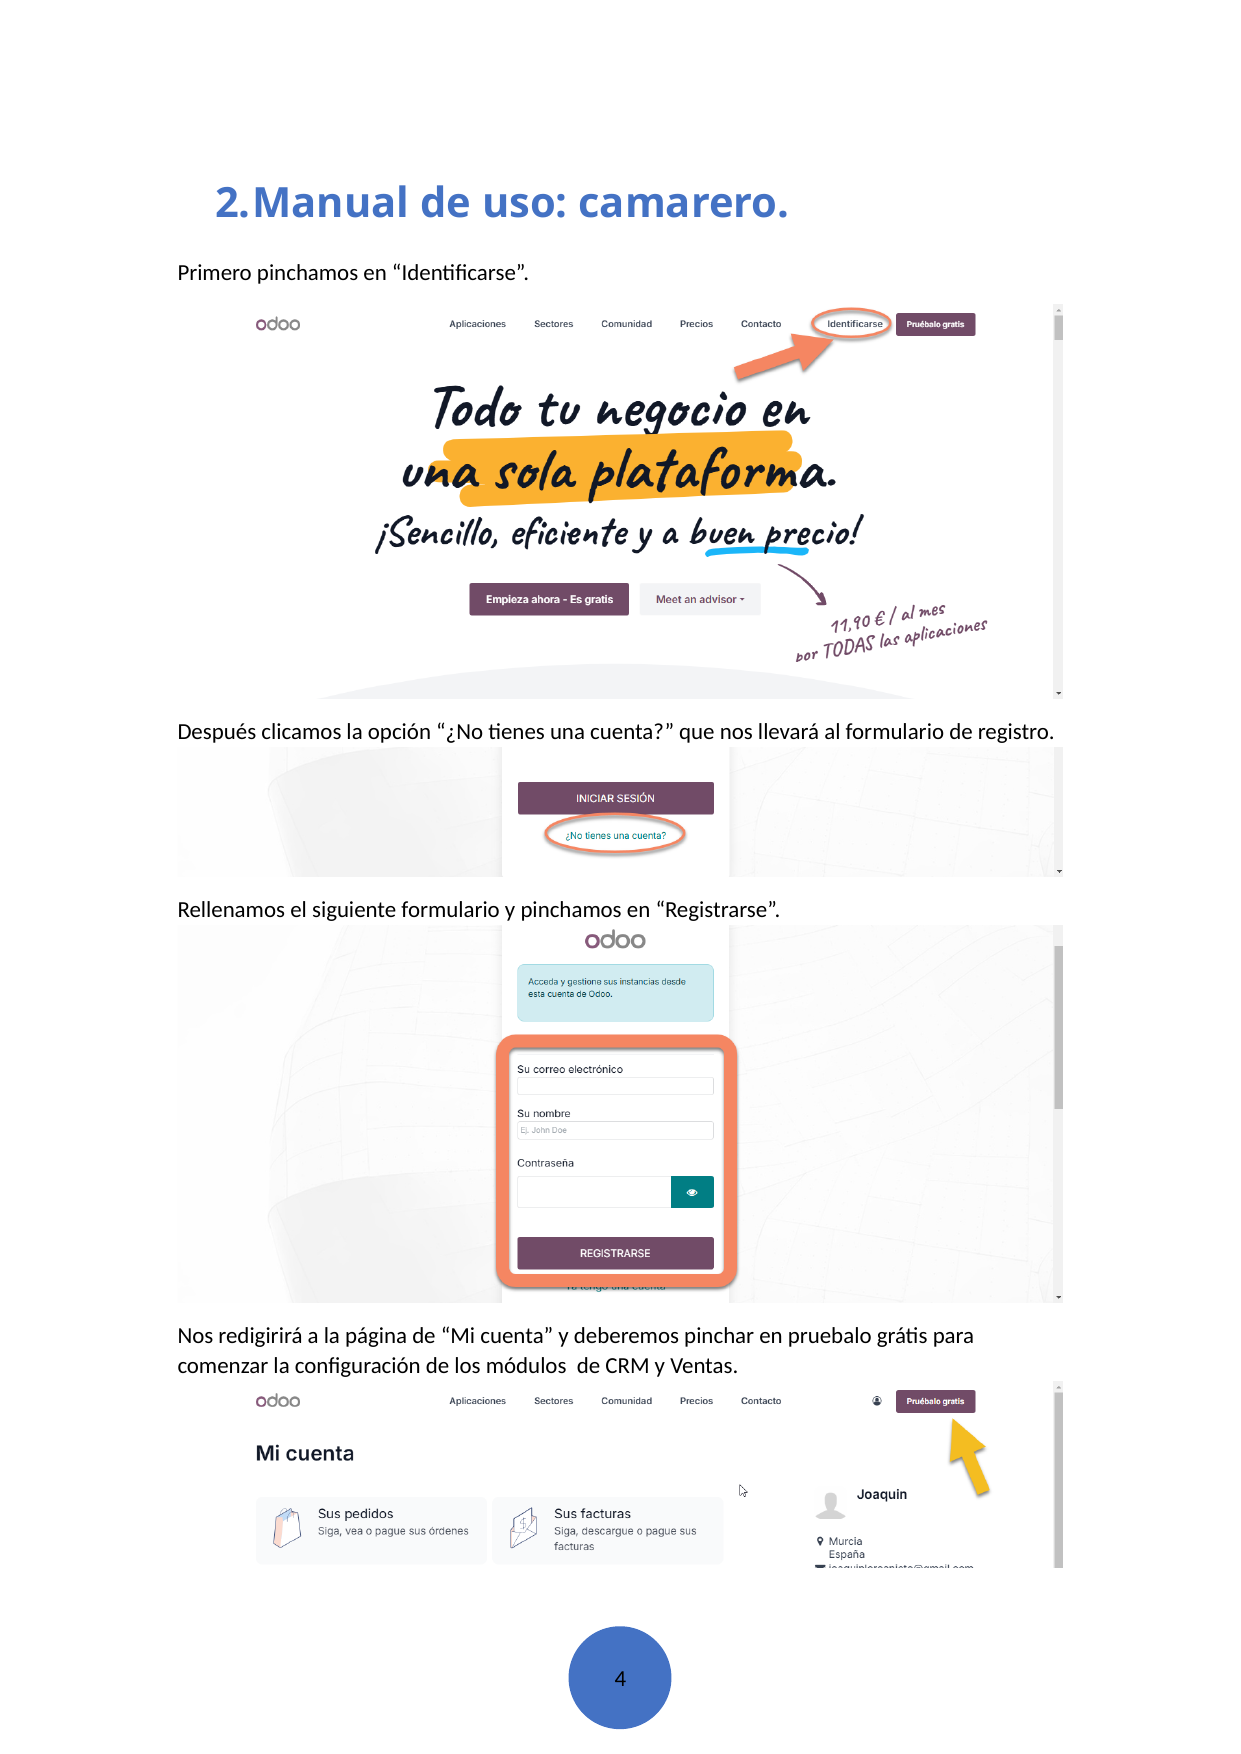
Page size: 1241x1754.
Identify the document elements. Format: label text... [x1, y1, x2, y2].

picture [177, 1381, 1063, 1568]
picture [177, 747, 1063, 877]
subtitle Manual de uso: camarero. [215, 173, 1063, 229]
text Primero pinchamos en “Identificarse”. [177, 258, 1063, 286]
text Después clicamos la opción “¿No tienes una cuenta?” que nos llevará al formulario de registro. [177, 717, 1063, 747]
picture [177, 925, 1063, 1303]
text Rellenamos el siguiente formulario y pinchamos en “Registrarse”. [177, 895, 1063, 925]
text Nos redigirirá a la página de “Mi cuenta” y deberemos pinchar en pruebalo grátis para comenzar la configuración de los módulos de CRM y Ventas. [177, 1321, 1063, 1381]
picture [177, 304, 1063, 699]
